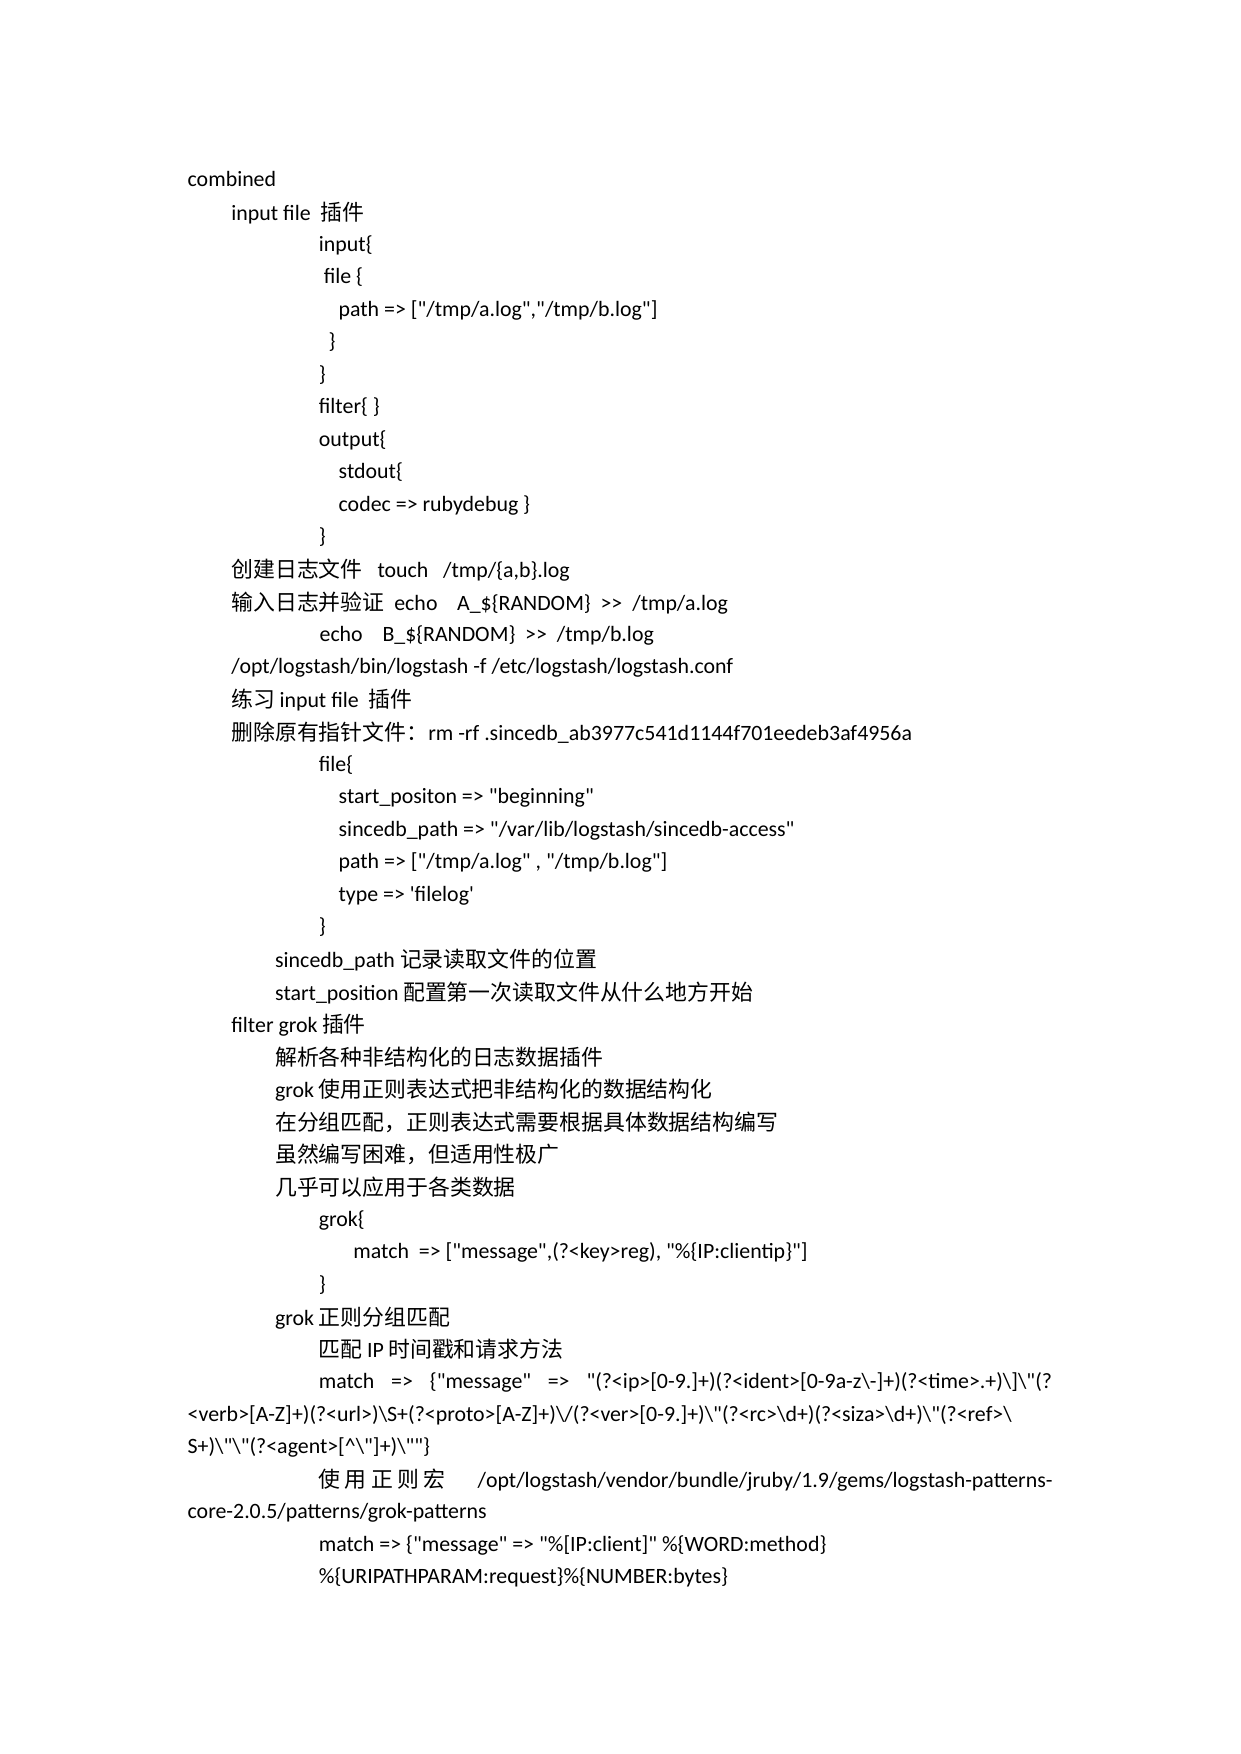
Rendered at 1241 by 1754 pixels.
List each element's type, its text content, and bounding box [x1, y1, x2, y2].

text path => ["/tmp/a.log","/tmp/b.log"] [187, 292, 1053, 324]
text 删除原有指针文件：rm -rf .sincedb_ab3977c541d1144f701eedeb3af4956a [187, 714, 1053, 747]
text grok正则分组匹配 [187, 1299, 1053, 1332]
text filter{ } [187, 389, 1053, 422]
text output{ [187, 422, 1053, 454]
text filter grok插件 [187, 1007, 1053, 1039]
text 创建日志文件 touch /tmp/{a,b}.log [187, 552, 1053, 584]
text file{ [187, 747, 1053, 779]
text sincedb_path 记录读取文件的位置 [187, 942, 1053, 974]
text input file 插件 [187, 194, 1053, 227]
text } [187, 324, 1053, 357]
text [187, 162, 1053, 194]
text match => {"message" => "(?<ip>[0-9.]+)(?<ident>[0-9a-z\-]+)(?<time>.+)\]\"(?<verb>[A-Z]+)(?<url>)\S+(?<proto>[A-Z]+)\/(?<ver>[0-9.]+)\"(?<rc>\d+)(?<siza>\d+)\"(?<ref>\S+)\"\"(?<agent>[^\"]+)\""} [187, 1364, 1053, 1462]
text } [187, 1267, 1053, 1299]
text %{URIPATHPARAM:request}%{NUMBER:bytes} [187, 1559, 1053, 1592]
text } [187, 519, 1053, 552]
text 输入日志并验证 echo A_${RANDOM} >> /tmp/a.log [187, 584, 1053, 617]
text 虽然编写困难，但适用性极广 [187, 1137, 1053, 1169]
text match => {"message" => "%[IP:client]" %{WORD:method} [187, 1527, 1053, 1559]
text type => 'filelog' [187, 877, 1053, 909]
text } [187, 909, 1053, 942]
text echo B_${RANDOM} >> /tmp/b.log [187, 617, 1053, 649]
text start_positon => "beginning" [187, 779, 1053, 812]
text match => ["message",(?<key>reg), "%{IP:clientip}"] [187, 1234, 1053, 1267]
text } [187, 357, 1053, 389]
text 匹配IP时间戳和请求方法 [187, 1332, 1053, 1364]
text sincedb_path => "/var/lib/logstash/sincedb-access" [187, 812, 1053, 844]
text input{ [187, 227, 1053, 259]
text path => ["/tmp/a.log" , "/tmp/b.log"] [187, 844, 1053, 877]
text codec => rubydebug } [187, 487, 1053, 519]
text start_position配置第一次读取文件从什么地方开始 [187, 974, 1053, 1007]
text 使用正则宏 /opt/logstash/vendor/bundle/jruby/1.9/gems/logstash-patterns-core-2.0.5/patterns/grok-patterns [187, 1462, 1053, 1527]
text /opt/logstash/bin/logstash -f /etc/logstash/logstash.conf [187, 649, 1053, 682]
text 练习input file 插件 [187, 682, 1053, 714]
text stdout{ [187, 454, 1053, 487]
text grok{ [187, 1202, 1053, 1234]
text 解析各种非结构化的日志数据插件 [187, 1039, 1053, 1072]
text grok使用正则表达式把非结构化的数据结构化 [187, 1072, 1053, 1104]
text 在分组匹配，正则表达式需要根据具体数据结构编写 [187, 1104, 1053, 1137]
text 几乎可以应用于各类数据 [187, 1169, 1053, 1202]
text file { [187, 259, 1053, 292]
